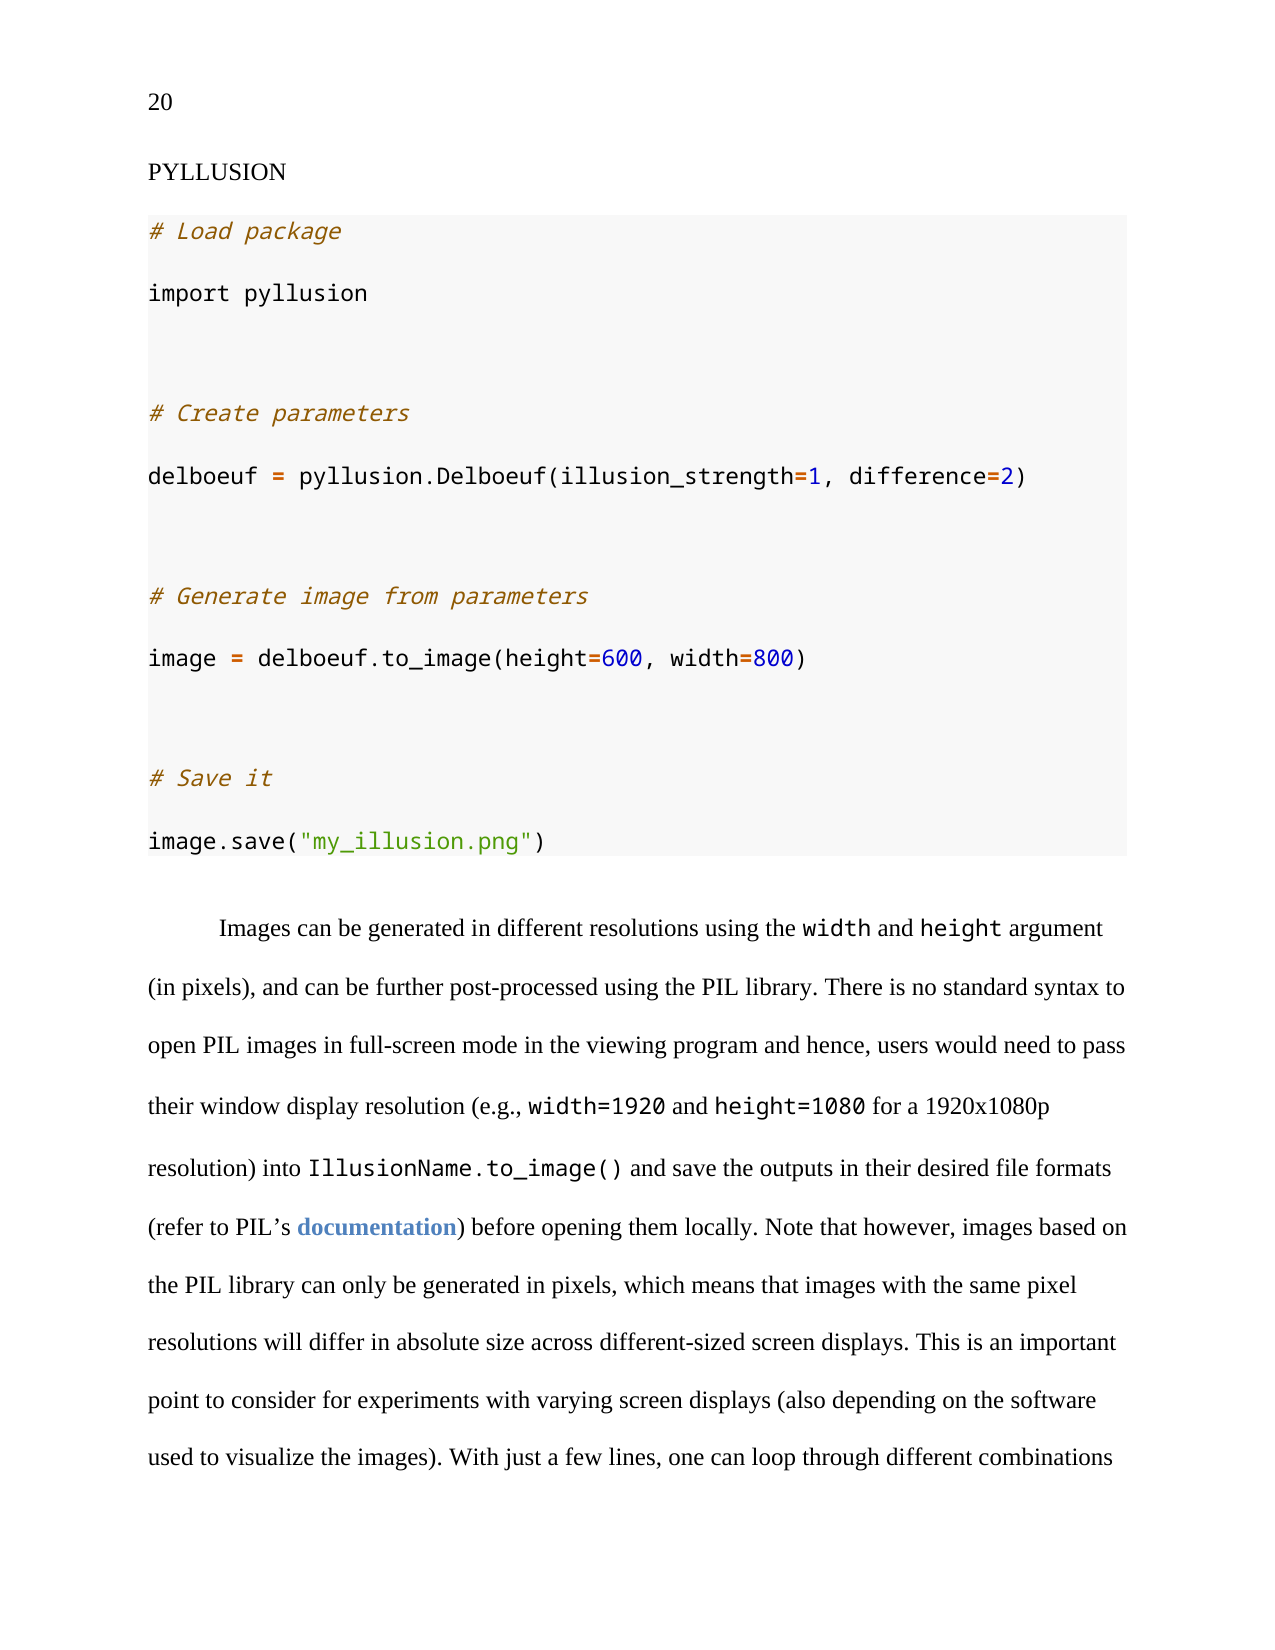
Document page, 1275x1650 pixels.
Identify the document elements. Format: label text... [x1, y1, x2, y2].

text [148, 912, 1127, 1471]
text # Load package import pyllusion # Create parameters delboeuf = pyllusion.Delboeuf(illusion_strength=1, difference=2) # Generate image from parameters image = delboeuf.to_image(height=600, width=800) # Save it image.save("my_illusion.png") [148, 215, 1127, 856]
